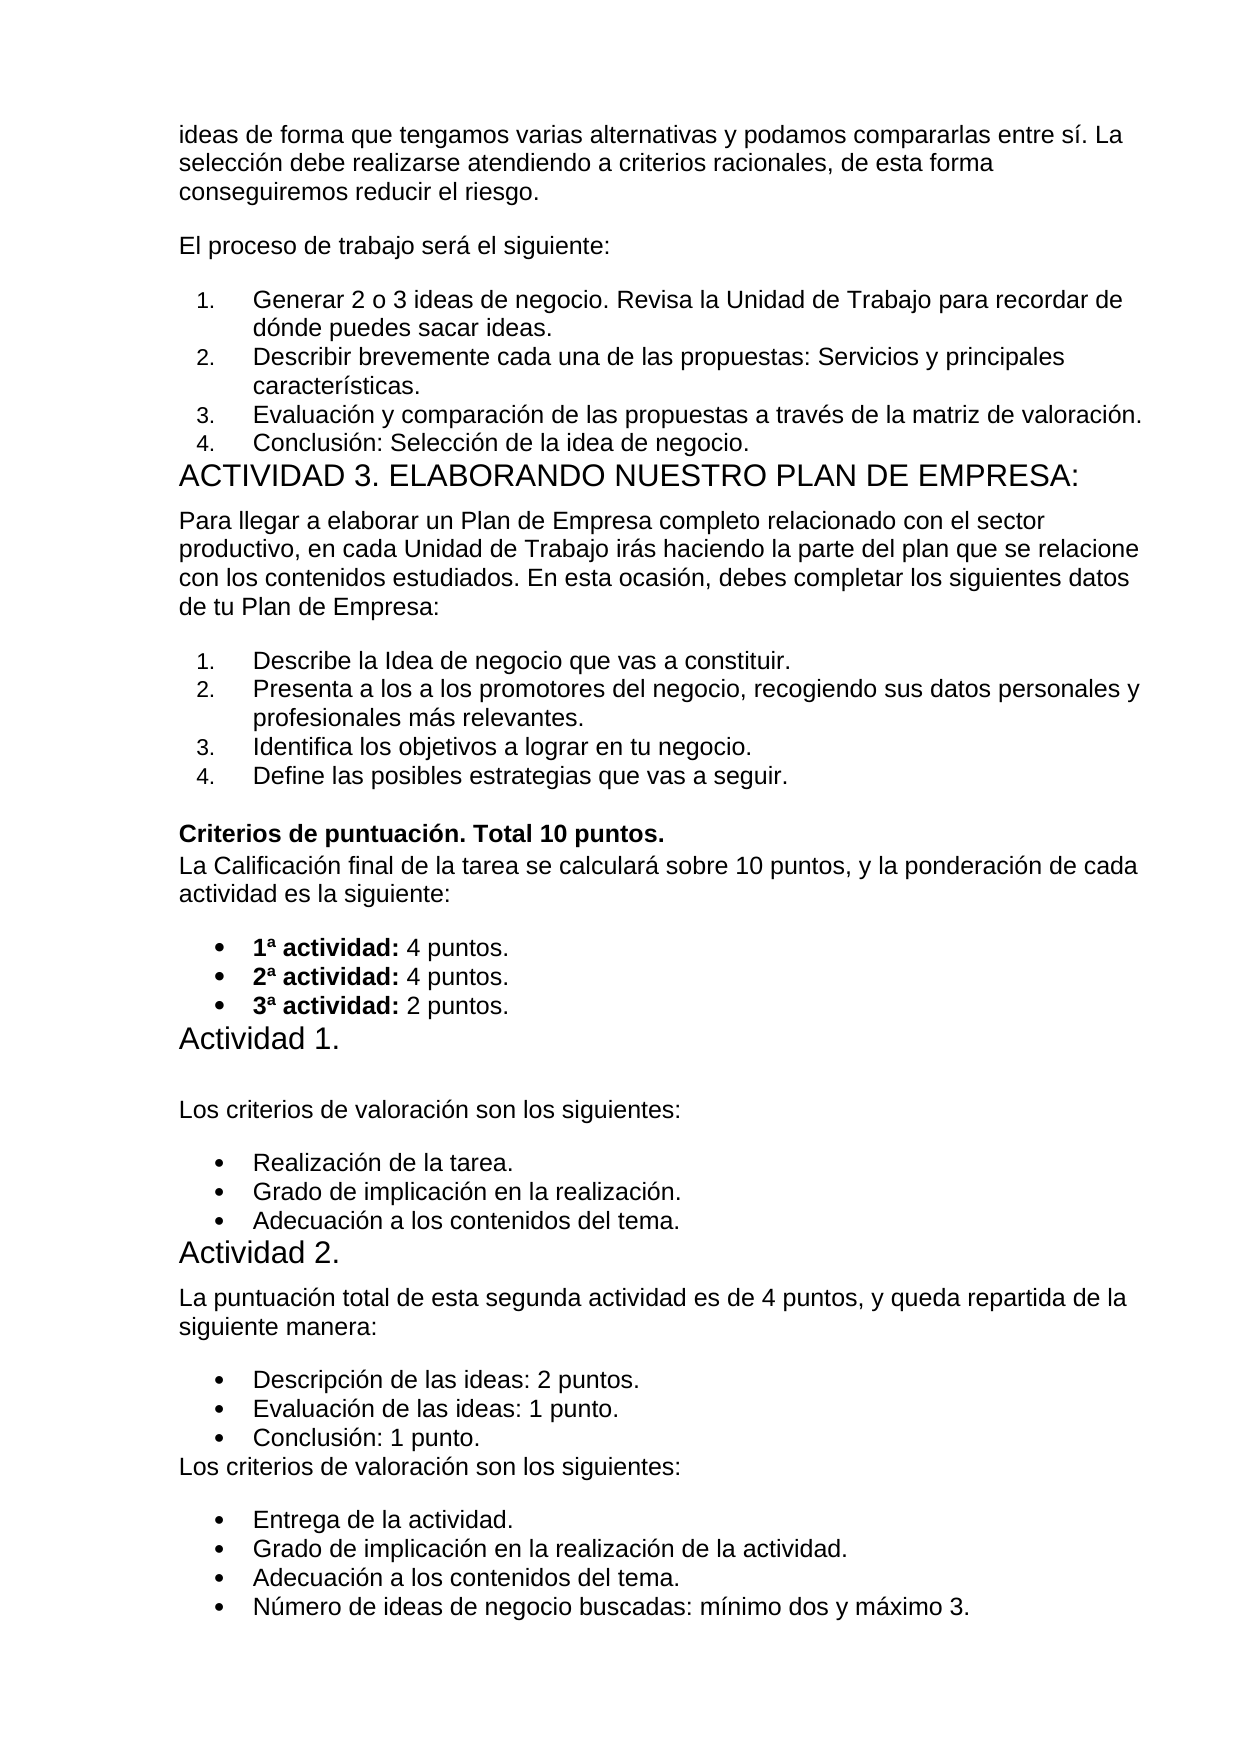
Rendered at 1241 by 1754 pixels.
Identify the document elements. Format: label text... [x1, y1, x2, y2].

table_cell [177, 849, 1152, 1622]
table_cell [177, 118, 1152, 817]
table_cell Criterios de puntuación. Total 10 puntos. [177, 817, 1152, 849]
